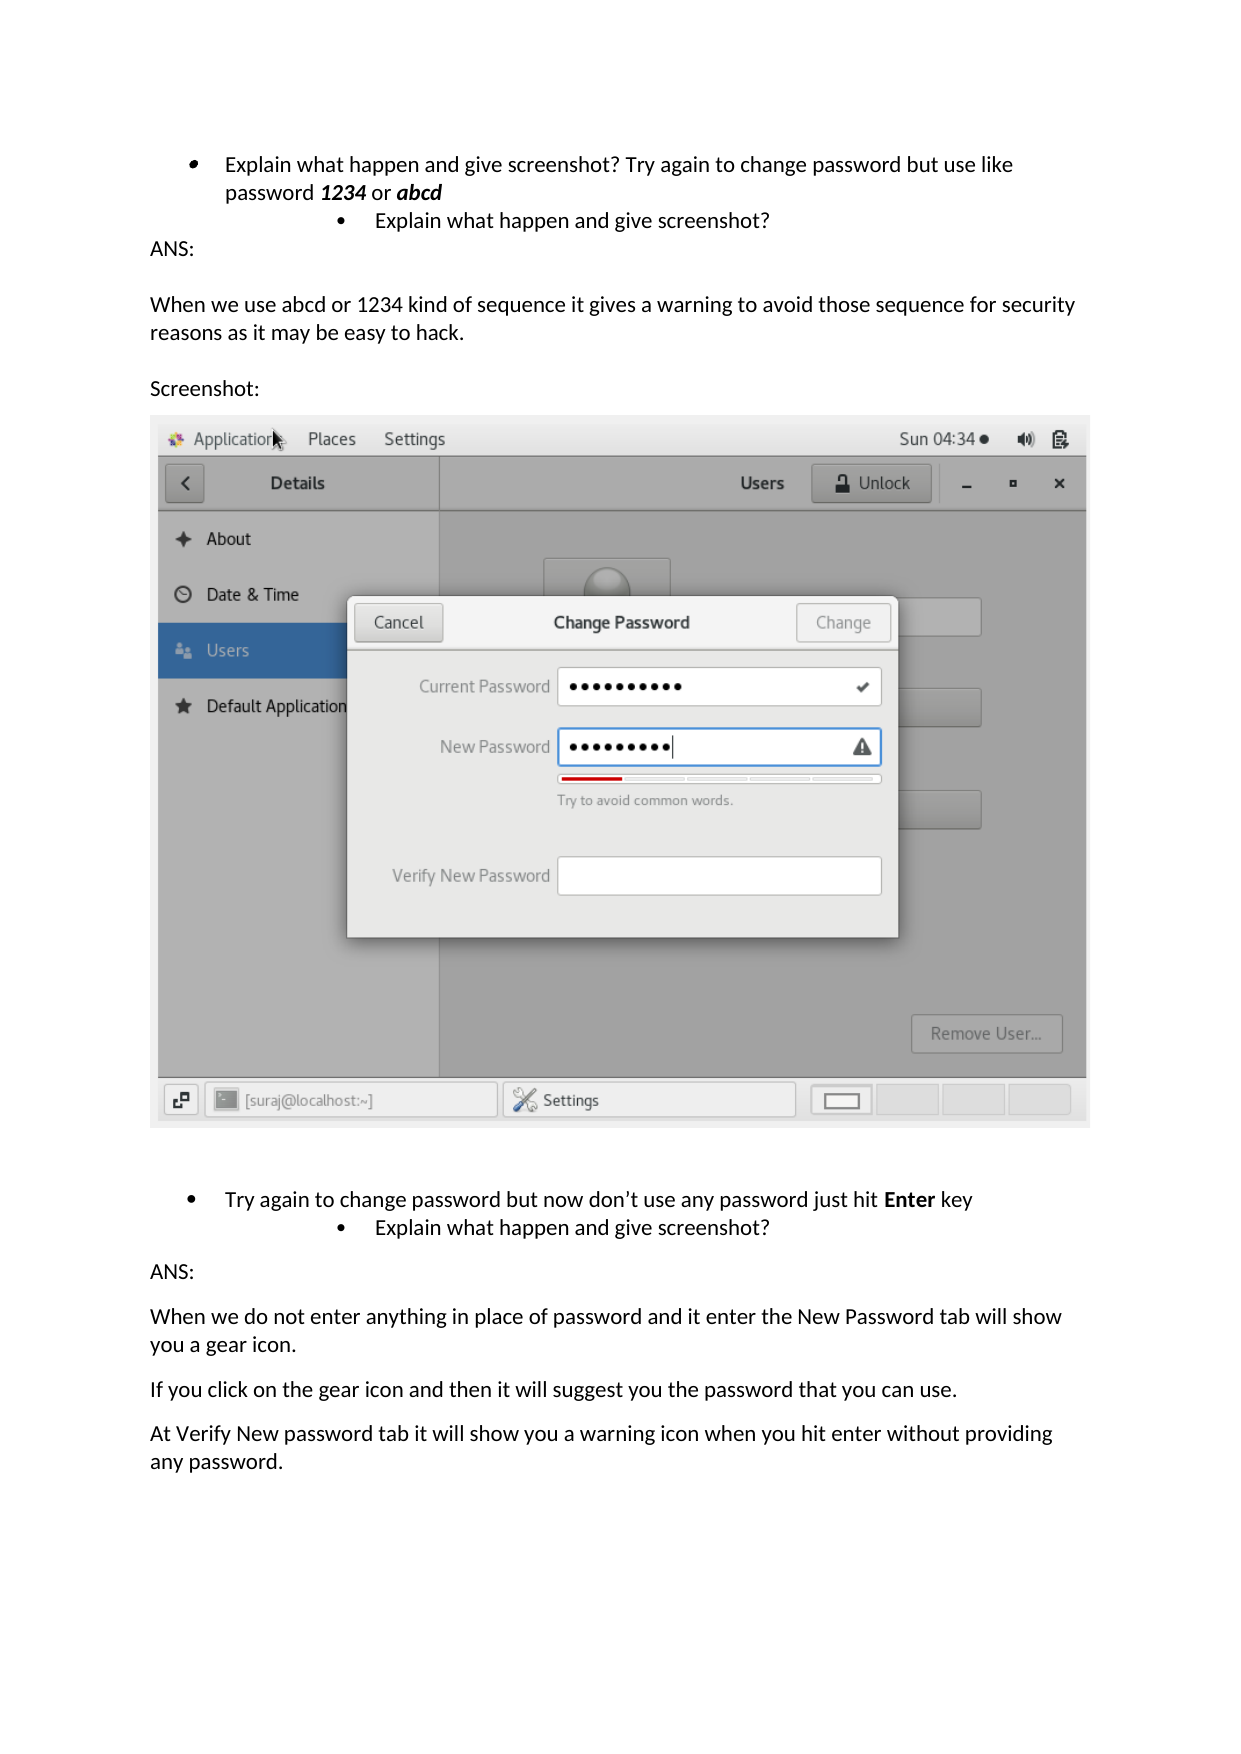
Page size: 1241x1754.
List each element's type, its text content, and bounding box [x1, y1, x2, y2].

text ANS: [150, 1257, 1090, 1285]
text Screenshot: [150, 374, 1090, 402]
text At Verify New password tab it will show you a warning icon when you hit enter without providing any password. [150, 1419, 1090, 1476]
text ANS: [150, 234, 1090, 262]
text When we use abcd or 1234 kind of sequence it gives a warning to avoid those sequence for security reasons as it may be easy to hack. [150, 290, 1090, 346]
list Try again to change password but now don’t use any password just hit Enter key [187, 1185, 1090, 1213]
text If you click on the gear icon and then it will suggest you the password that you can use. [150, 1375, 1090, 1403]
text When we do not enter anything in place of password and it enter the New Password tab will show you a gear icon. [150, 1302, 1090, 1358]
picture [150, 415, 1091, 1128]
list Explain what happen and give screenshot? Try again to change password but use like password 1234 or abcd [187, 150, 1090, 206]
list Explain what happen and give screenshot? [337, 1213, 1090, 1241]
list Explain what happen and give screenshot? [337, 206, 1090, 234]
